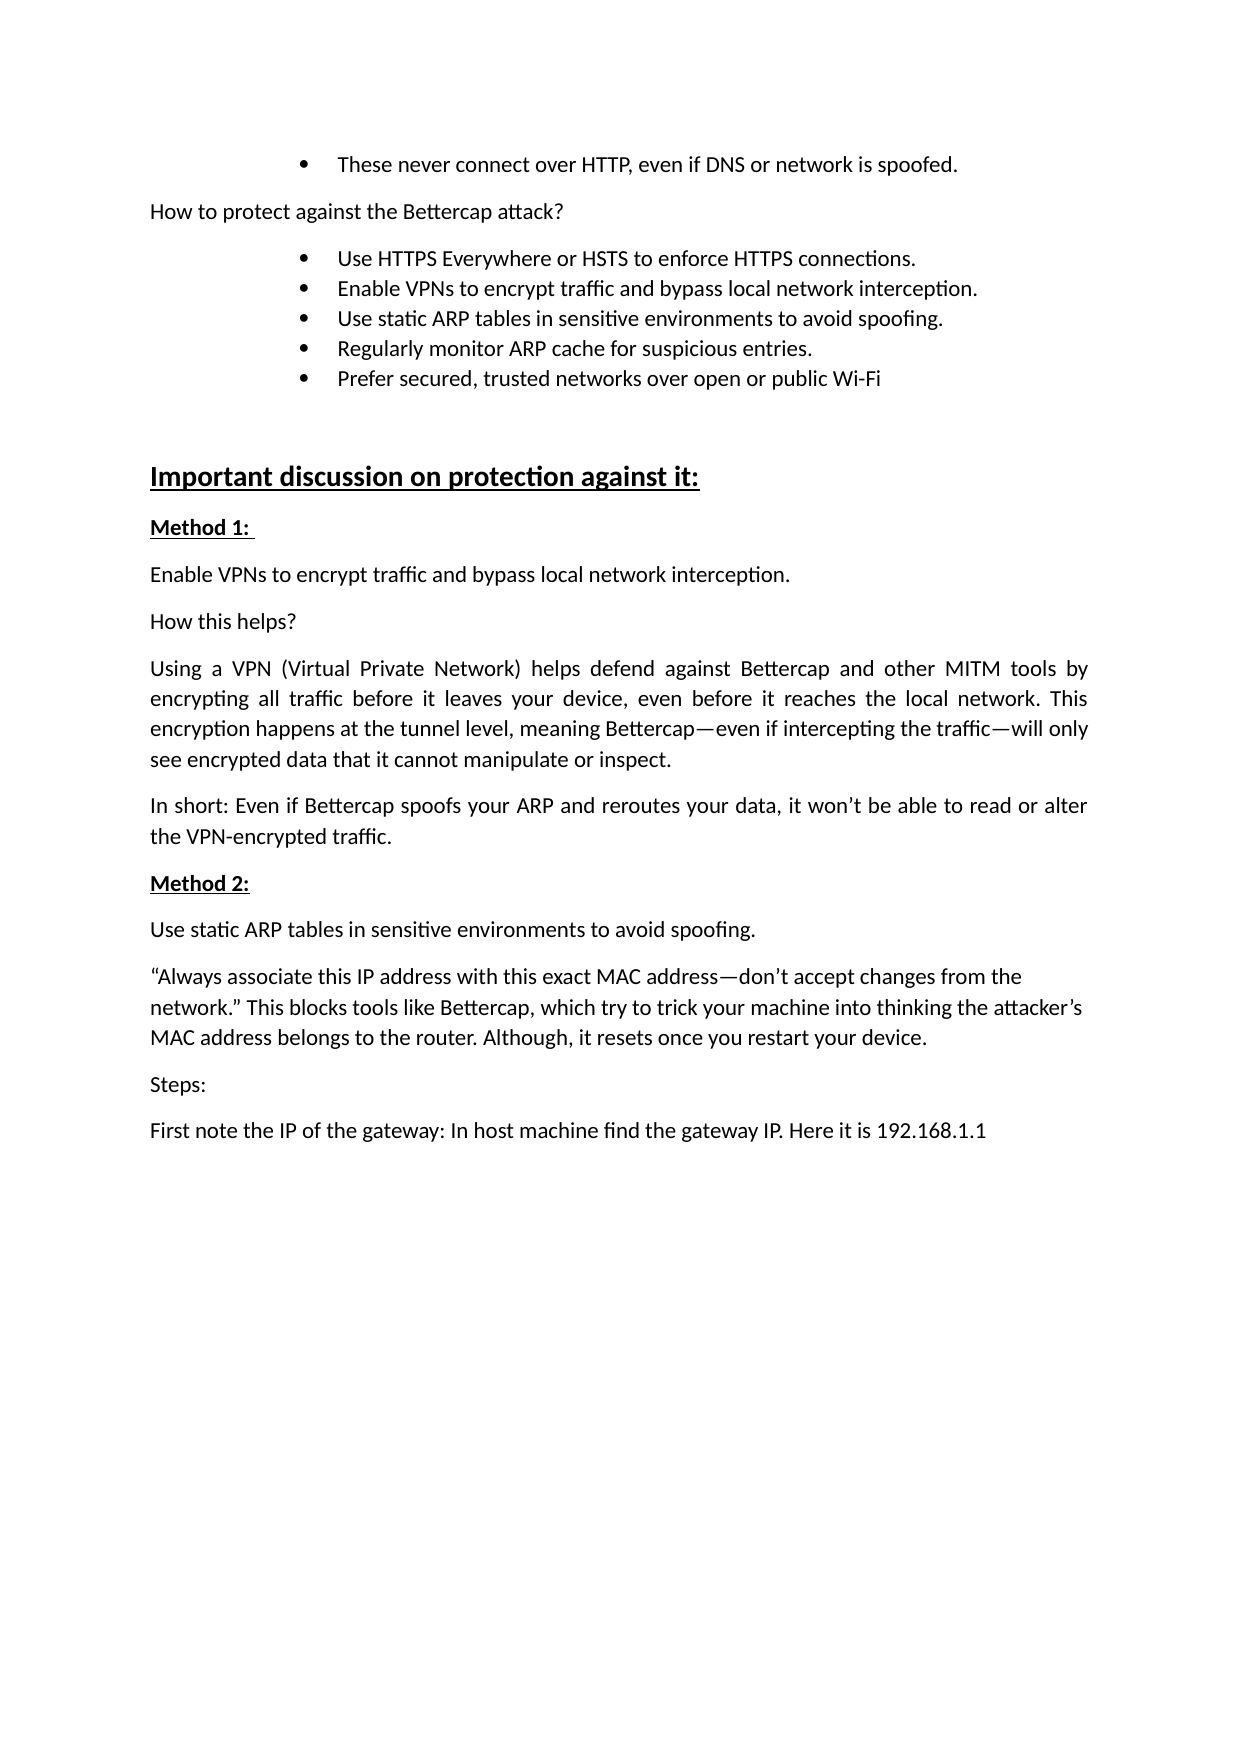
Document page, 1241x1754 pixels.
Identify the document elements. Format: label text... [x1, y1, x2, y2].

list Use static ARP tables in sensitive environments to avoid spoofing. [300, 304, 1090, 332]
text Using a VPN (Virtual Private Network) helps defend against Bettercap and other MITM tools by encrypting all traffic before it leaves your device, even before it reaches the local network. This encryption happens at the tunnel level, meaning Bettercap—even if intercepting the traffic—will only see encrypted data that it cannot manipulate or inspect. [150, 654, 1090, 773]
list Use HTTPS Everywhere or HSTS to enforce HTTPS connections. [300, 244, 1090, 272]
text Use static ARP tables in sensitive environments to avoid spoofing. [150, 916, 1090, 943]
text Steps: [150, 1070, 1090, 1098]
text In short: Even if Bettercap spoofs your ARP and reroutes your data, it won’t be able to read or alter the VPN-encrypted traffic. [150, 792, 1090, 850]
text Enable VPNs to encrypt traffic and bypass local network interception. [150, 560, 1090, 588]
list Regularly monitor ARP cache for suspicious entries. [300, 334, 1090, 362]
text “Always associate this IP address with this exact MAC address—don’t accept changes from the network.” This blocks tools like Bettercap, which try to trick your machine into thinking the attacker’s MAC address belongs to the router. Although, it resets once you restart your device. [150, 962, 1090, 1051]
text Important discussion on protection against it: [150, 458, 1090, 494]
text How to protect against the Bettercap attack? [150, 197, 1090, 225]
list These never connect over HTTP, even if DNS or network is spoofed. [300, 150, 1090, 178]
text Method 1: [150, 513, 1090, 541]
text First note the IP of the gateway: In host machine find the gateway IP. Here it is 192.168.1.1 [150, 1117, 1090, 1144]
list Enable VPNs to encrypt traffic and bypass local network interception. [300, 274, 1090, 302]
list Prefer secured, trusted networks over open or public Wi-Fi [300, 364, 1090, 393]
text Method 2: [150, 869, 1090, 897]
text How this helps? [150, 607, 1090, 635]
